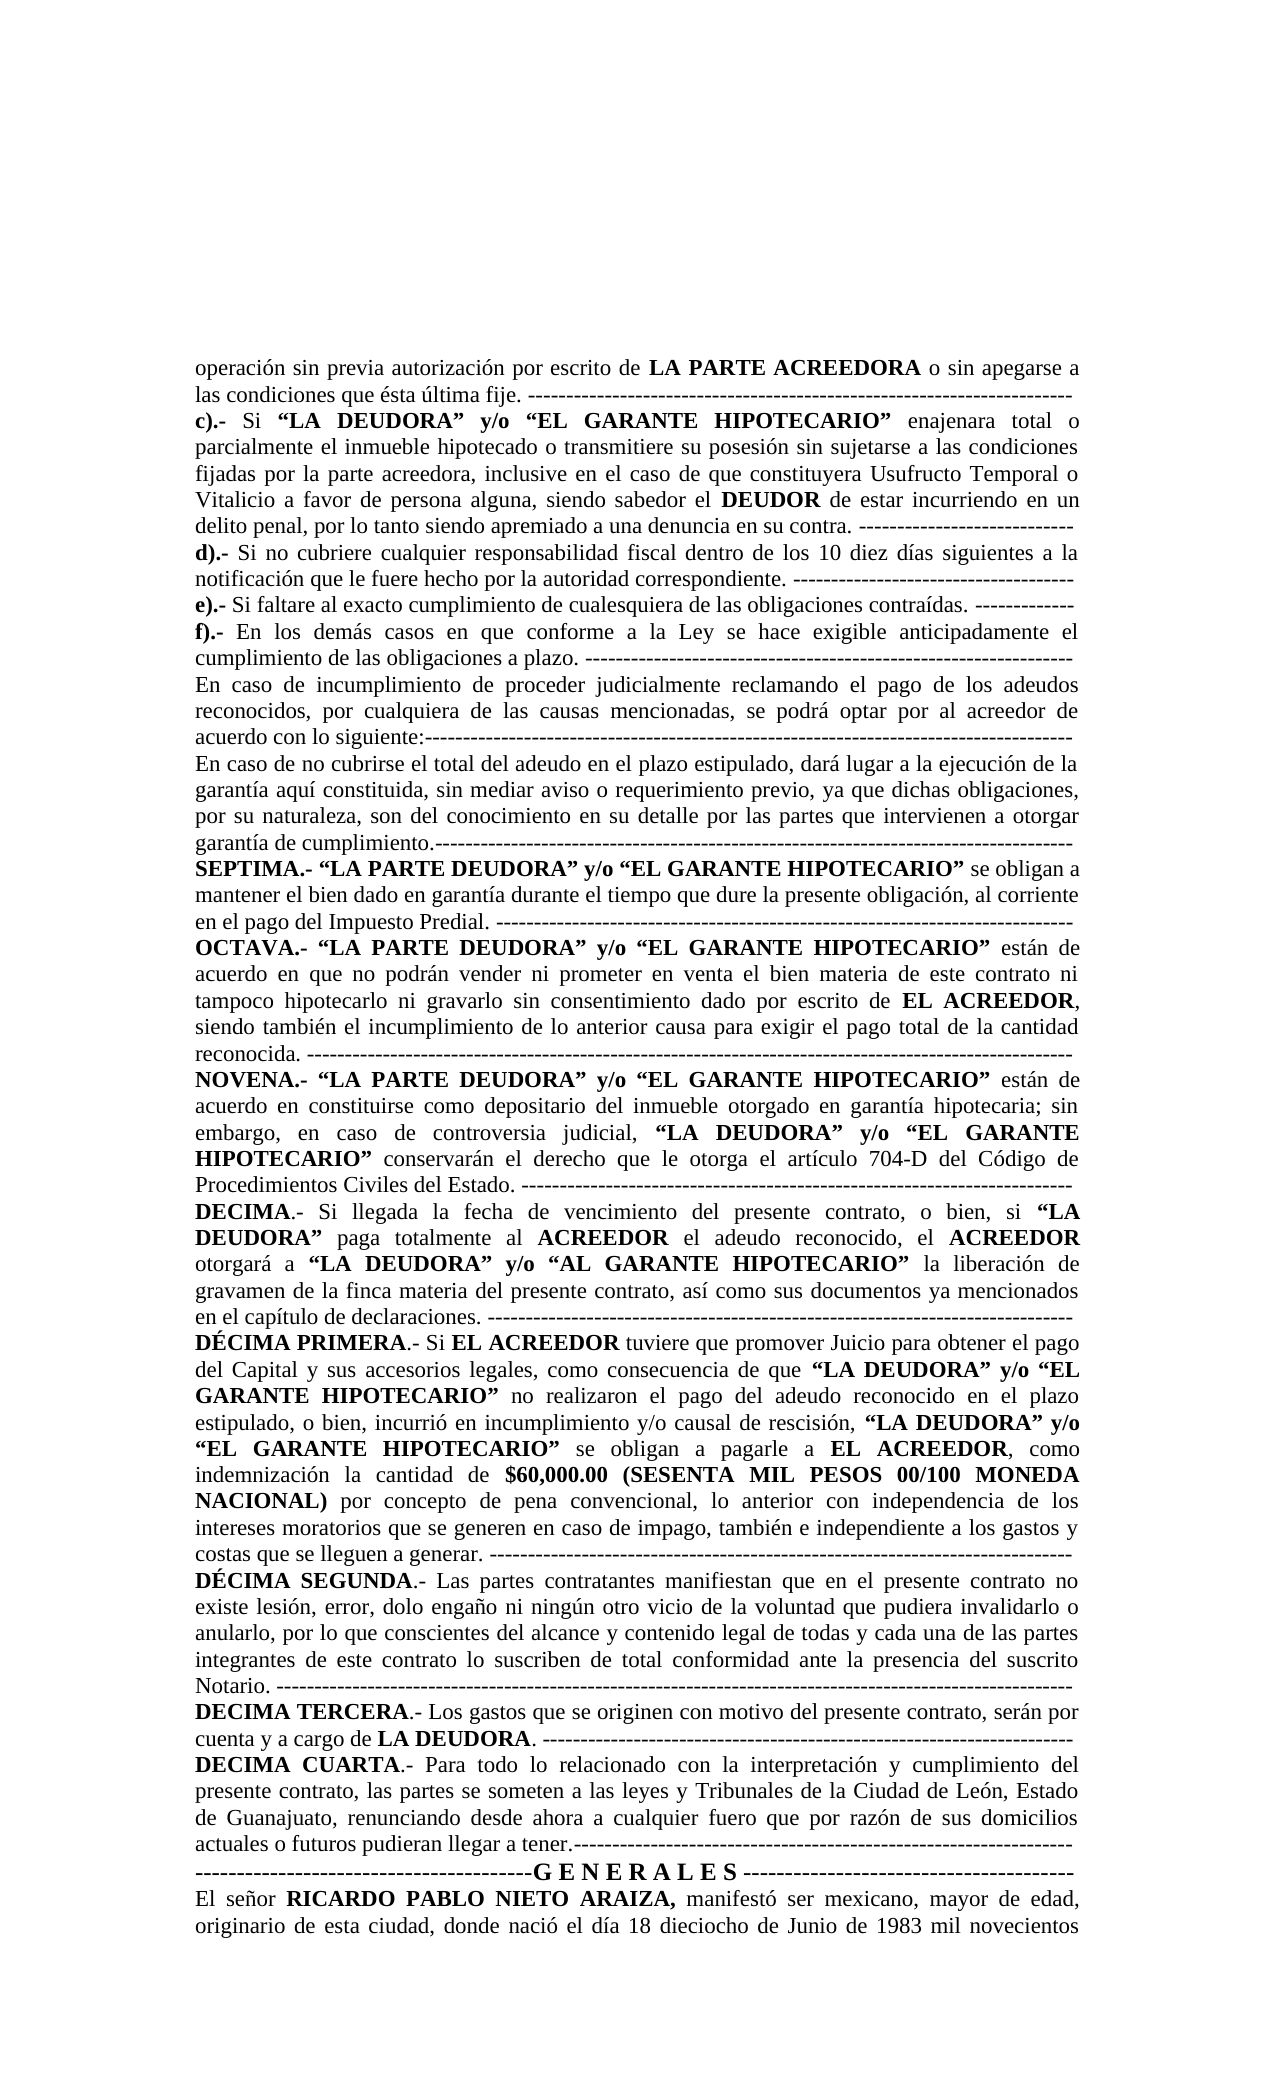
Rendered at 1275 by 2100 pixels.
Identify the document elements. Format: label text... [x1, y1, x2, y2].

text OCTAVA.- “LA PARTE DEUDORA” y/o “EL GARANTE HIPOTECARIO” están de acuerdo en que no podrán vender ni prometer en venta el bien materia de este contrato ni tampoco hipotecarlo ni gravarlo sin consentimiento dado por escrito de EL ACREEDOR, siendo también el incumplimiento de lo anterior causa para exigir el pago total de la cantidad reconocida. [195, 934, 1080, 1066]
text G E N E R A L E S [195, 1857, 1080, 1885]
text En caso de incumplimiento de proceder judicialmente reclamando el pago de los adeudos reconocidos, por cualquiera de las causas mencionadas, se podrá optar por al acreedor de acuerdo con lo siguiente: [195, 671, 1080, 750]
text SEPTIMA.- “LA PARTE DEUDORA” y/o “EL GARANTE HIPOTECARIO” se obligan a mantener el bien dado en garantía durante el tiempo que dure la presente obligación, al corriente en el pago del Impuesto Predial. [195, 855, 1080, 934]
text En caso de no cubrirse el total del adeudo en el plazo estipulado, dará lugar a la ejecución de la garantía aquí constituida, sin mediar aviso o requerimiento previo, ya que dichas obligaciones, por su naturaleza, son del conocimiento en su detalle por las partes que intervienen a otorgar garantía de cumplimiento. [195, 750, 1080, 855]
text d).- Si no cubriere cualquier responsabilidad fiscal dentro de los 10 diez días siguientes a la notificación que le fuere hecho por la autoridad correspondiente. [195, 539, 1080, 592]
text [195, 354, 1080, 407]
text DECIMA.- Si llegada la fecha de vencimiento del presente contrato, o bien, si “LA DEUDORA” paga totalmente al ACREEDOR el adeudo reconocido, el ACREEDOR otorgará a “LA DEUDORA” y/o “AL GARANTE HIPOTECARIO” la liberación de gravamen de la finca materia del presente contrato, así como sus documentos ya mencionados en el capítulo de declaraciones. [195, 1198, 1080, 1329]
text c).- Si “LA DEUDORA” y/o “EL GARANTE HIPOTECARIO” enajenara total o parcialmente el inmueble hipotecado o transmitiere su posesión sin sujetarse a las condiciones fijadas por la parte acreedora, inclusive en el caso de que constituyera Usufructo Temporal o Vitalicio a favor de persona alguna, siendo sabedor el DEUDOR de estar incurriendo en un delito penal, por lo tanto siendo apremiado a una denuncia en su contra. [195, 407, 1080, 539]
text DÉCIMA PRIMERA.- Si EL ACREEDOR tuviere que promover Juicio para obtener el pago del Capital y sus accesorios legales, como consecuencia de que “LA DEUDORA” y/o “EL GARANTE HIPOTECARIO” no realizaron el pago del adeudo reconocido en el plazo estipulado, o bien, incurrió en incumplimiento y/o causal de rescisión, “LA DEUDORA” y/o “EL GARANTE HIPOTECARIO” se obligan a pagarle a EL ACREEDOR, como indemnización la cantidad de $60,000.00 (SESENTA MIL PESOS 00/100 MONEDA NACIONAL) por concepto de pena convencional, lo anterior con independencia de los intereses moratorios que se generen en caso de impago, también e independiente a los gastos y costas que se lleguen a generar. [195, 1329, 1080, 1567]
text e).- Si faltare al exacto cumplimiento de cualesquiera de las obligaciones contraídas. [195, 592, 1080, 618]
text f).- En los demás casos en que conforme a la Ley se hace exigible anticipadamente el cumplimiento de las obligaciones a plazo. [195, 618, 1080, 671]
text DECIMA CUARTA.- Para todo lo relacionado con la interpretación y cumplimiento del presente contrato, las partes se someten a las leyes y Tribunales de la Ciudad de León, Estado de Guanajuato, renunciando desde ahora a cualquier fuero que por razón de sus domicilios actuales o futuros pudieran llegar a tener. [195, 1751, 1080, 1857]
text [195, 1885, 1080, 1938]
text DECIMA TERCERA.- Los gastos que se originen con motivo del presente contrato, serán por cuenta y a cargo de LA DEUDORA. [195, 1698, 1080, 1751]
text NOVENA.- “LA PARTE DEUDORA” y/o “EL GARANTE HIPOTECARIO” están de acuerdo en constituirse como depositario del inmueble otorgado en garantía hipotecaria; sin embargo, en caso de controversia judicial, “LA DEUDORA” y/o “EL GARANTE HIPOTECARIO” conservarán el derecho que le otorga el artículo 704-D del Código de Procedimientos Civiles del Estado. [195, 1066, 1080, 1198]
text DÉCIMA SEGUNDA.- Las partes contratantes manifiestan que en el presente contrato no existe lesión, error, dolo engaño ni ningún otro vicio de la voluntad que pudiera invalidarlo o anularlo, por lo que conscientes del alcance y contenido legal de todas y cada una de las partes integrantes de este contrato lo suscriben de total conformidad ante la presencia del suscrito Notario. [195, 1567, 1080, 1698]
